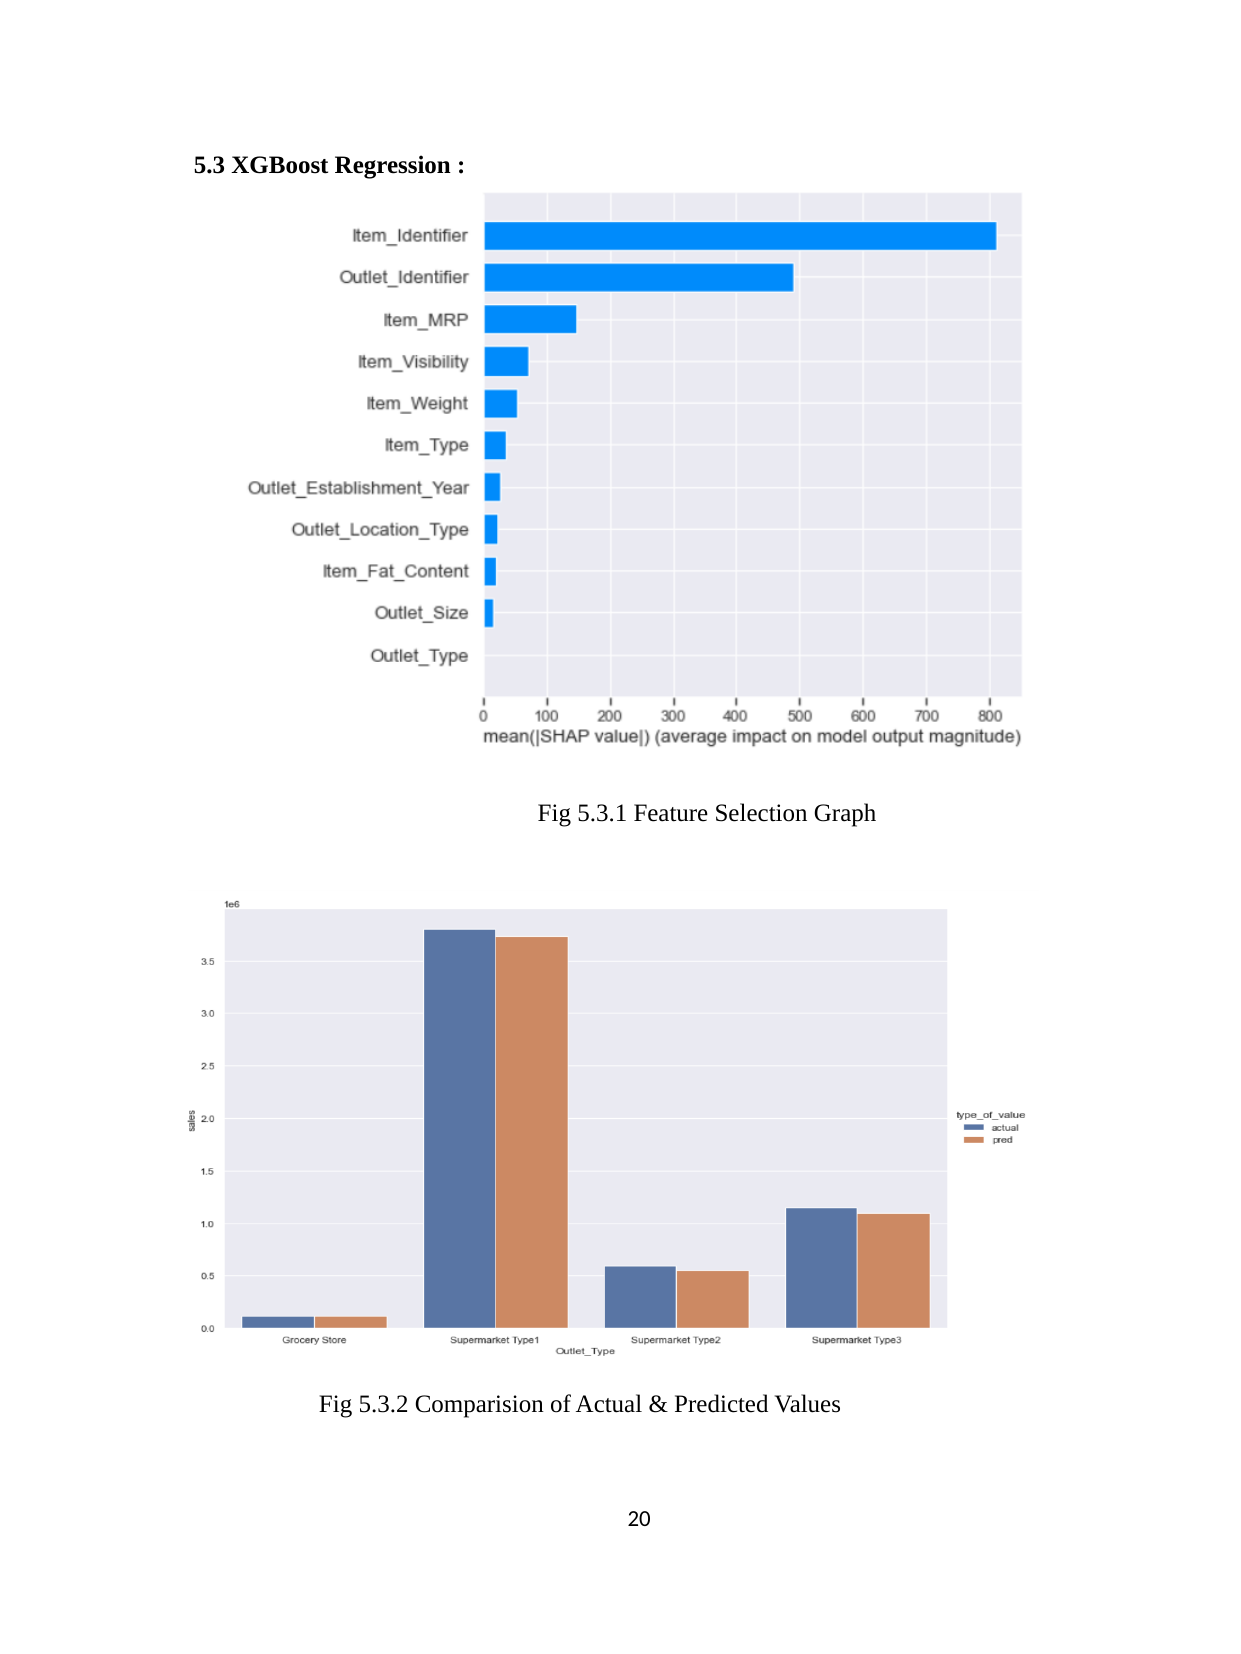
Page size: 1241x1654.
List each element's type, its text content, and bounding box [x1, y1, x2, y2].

picture [187, 890, 1039, 1359]
text Fig 5.3.1 Feature Selection Graph [194, 798, 1090, 826]
text Fig 5.3.2 Comparision of Actual & Predicted Values [187, 1389, 1089, 1417]
picture [231, 181, 1079, 765]
